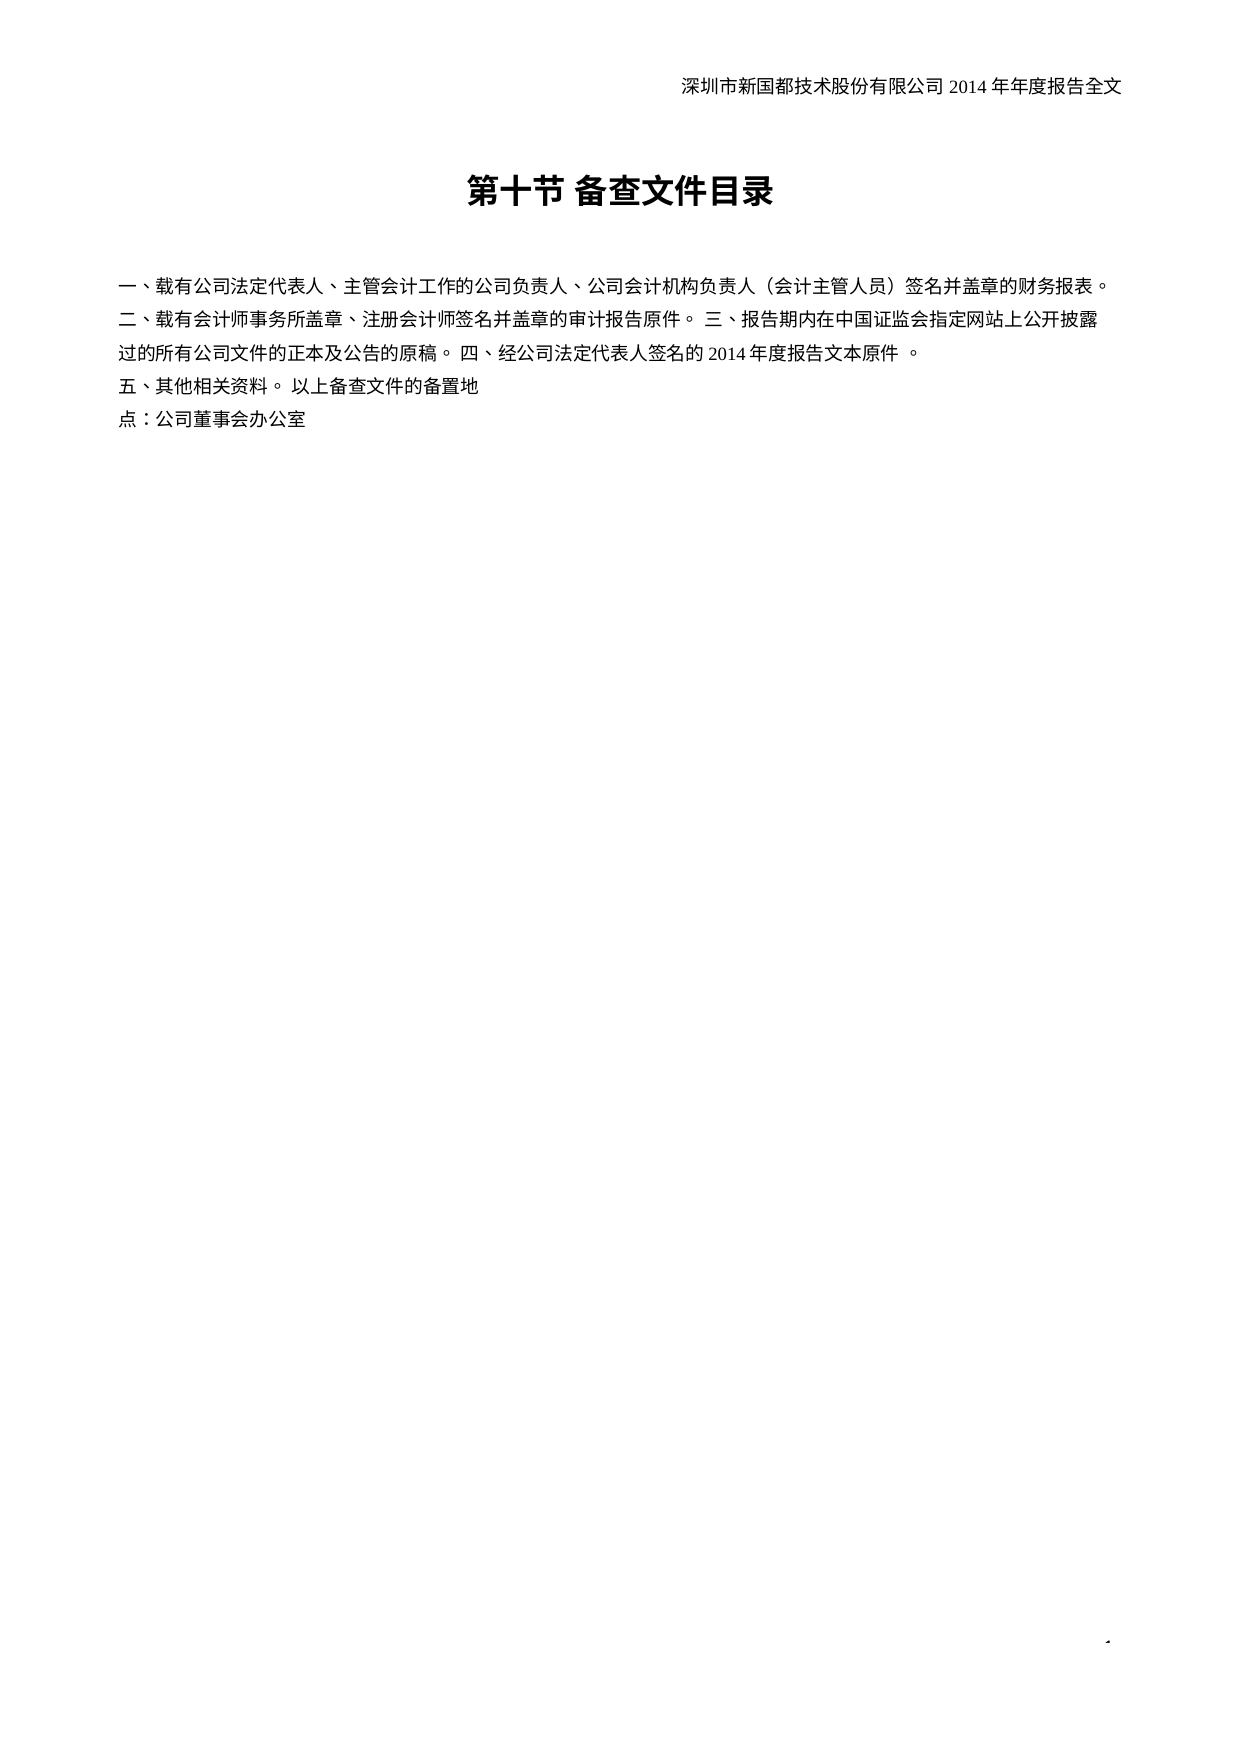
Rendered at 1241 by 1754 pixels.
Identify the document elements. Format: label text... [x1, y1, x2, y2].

text 五、其他相关资料。 以上备查文件的备置地点：公司董事会办公室 [118, 373, 495, 432]
subtitle 第十节 备查文件目录 [354, 168, 886, 213]
text 一、载有公司法定代表人、主管会计工作的公司负责人、公司会计机构负责人（会计主管人员）签名并盖章的财务报表。 二、载有会计师事务所盖章、注册会计师签名并盖章的审计报告原件。 三、报告期内在中国证监会指定网站上公开披露过的所有公司文件的正本及公告的原稿。 四、经公司法定代表人签名的2014年度报告文本原件 。 [118, 273, 1114, 366]
